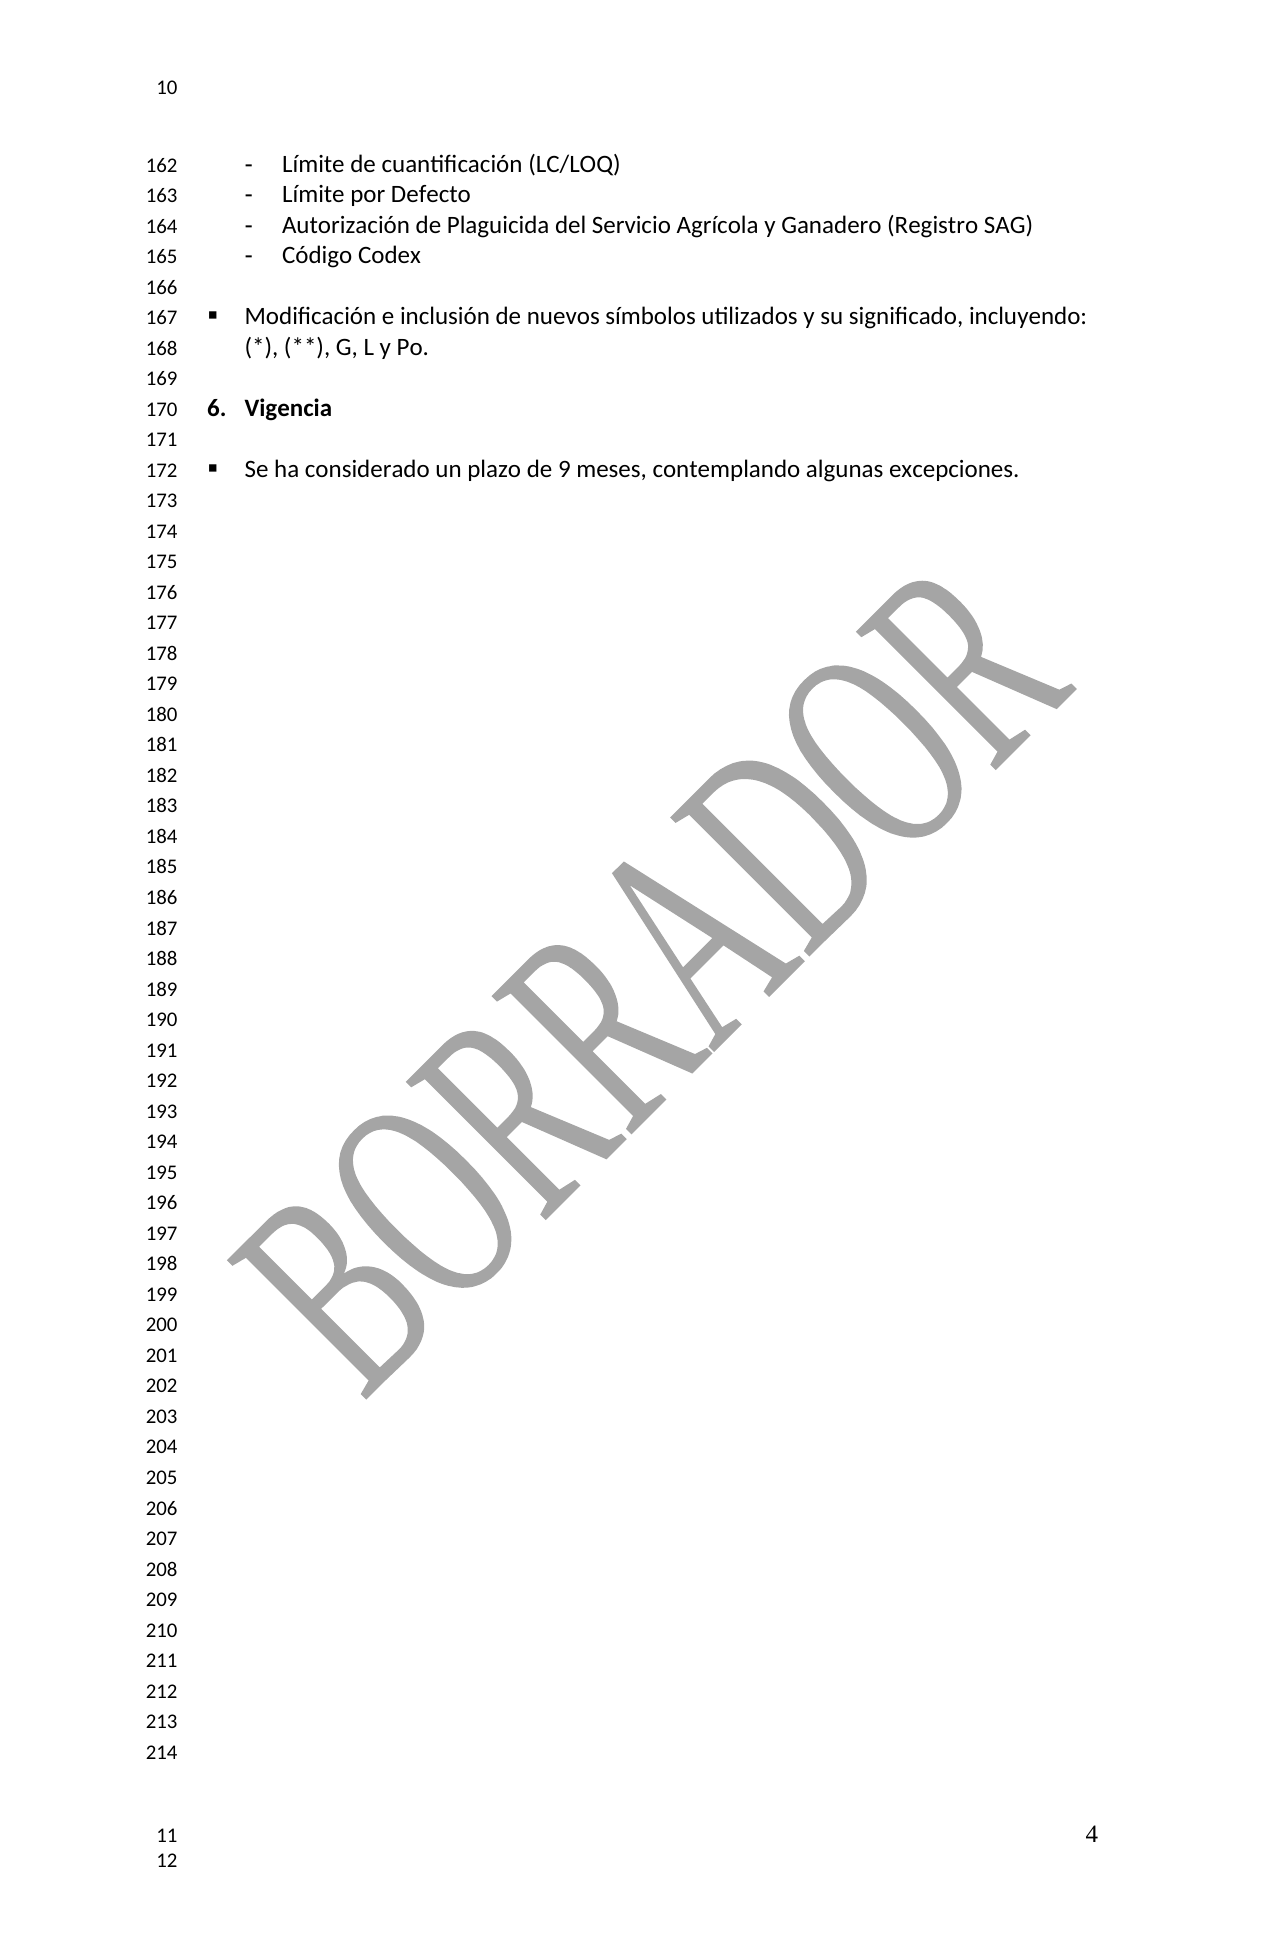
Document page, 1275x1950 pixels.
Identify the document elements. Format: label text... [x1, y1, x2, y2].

list Límite por Defecto [244, 178, 1098, 209]
text (*), (**), G, L y Po. [244, 331, 1098, 361]
list Modificación e inclusión de nuevos símbolos utilizados y su significado, incluyendo: [207, 300, 1098, 331]
list Autorización de Plaguicida del Servicio Agrícola y Ganadero (Registro SAG) [244, 209, 1098, 239]
list Límite de cuantificación (LC/LOQ) [244, 148, 1098, 178]
list Se ha considerado un plazo de 9 meses, contemplando algunas excepciones. [207, 453, 1098, 483]
list Código Codex [244, 239, 1098, 270]
list Vigencia [207, 392, 1098, 422]
